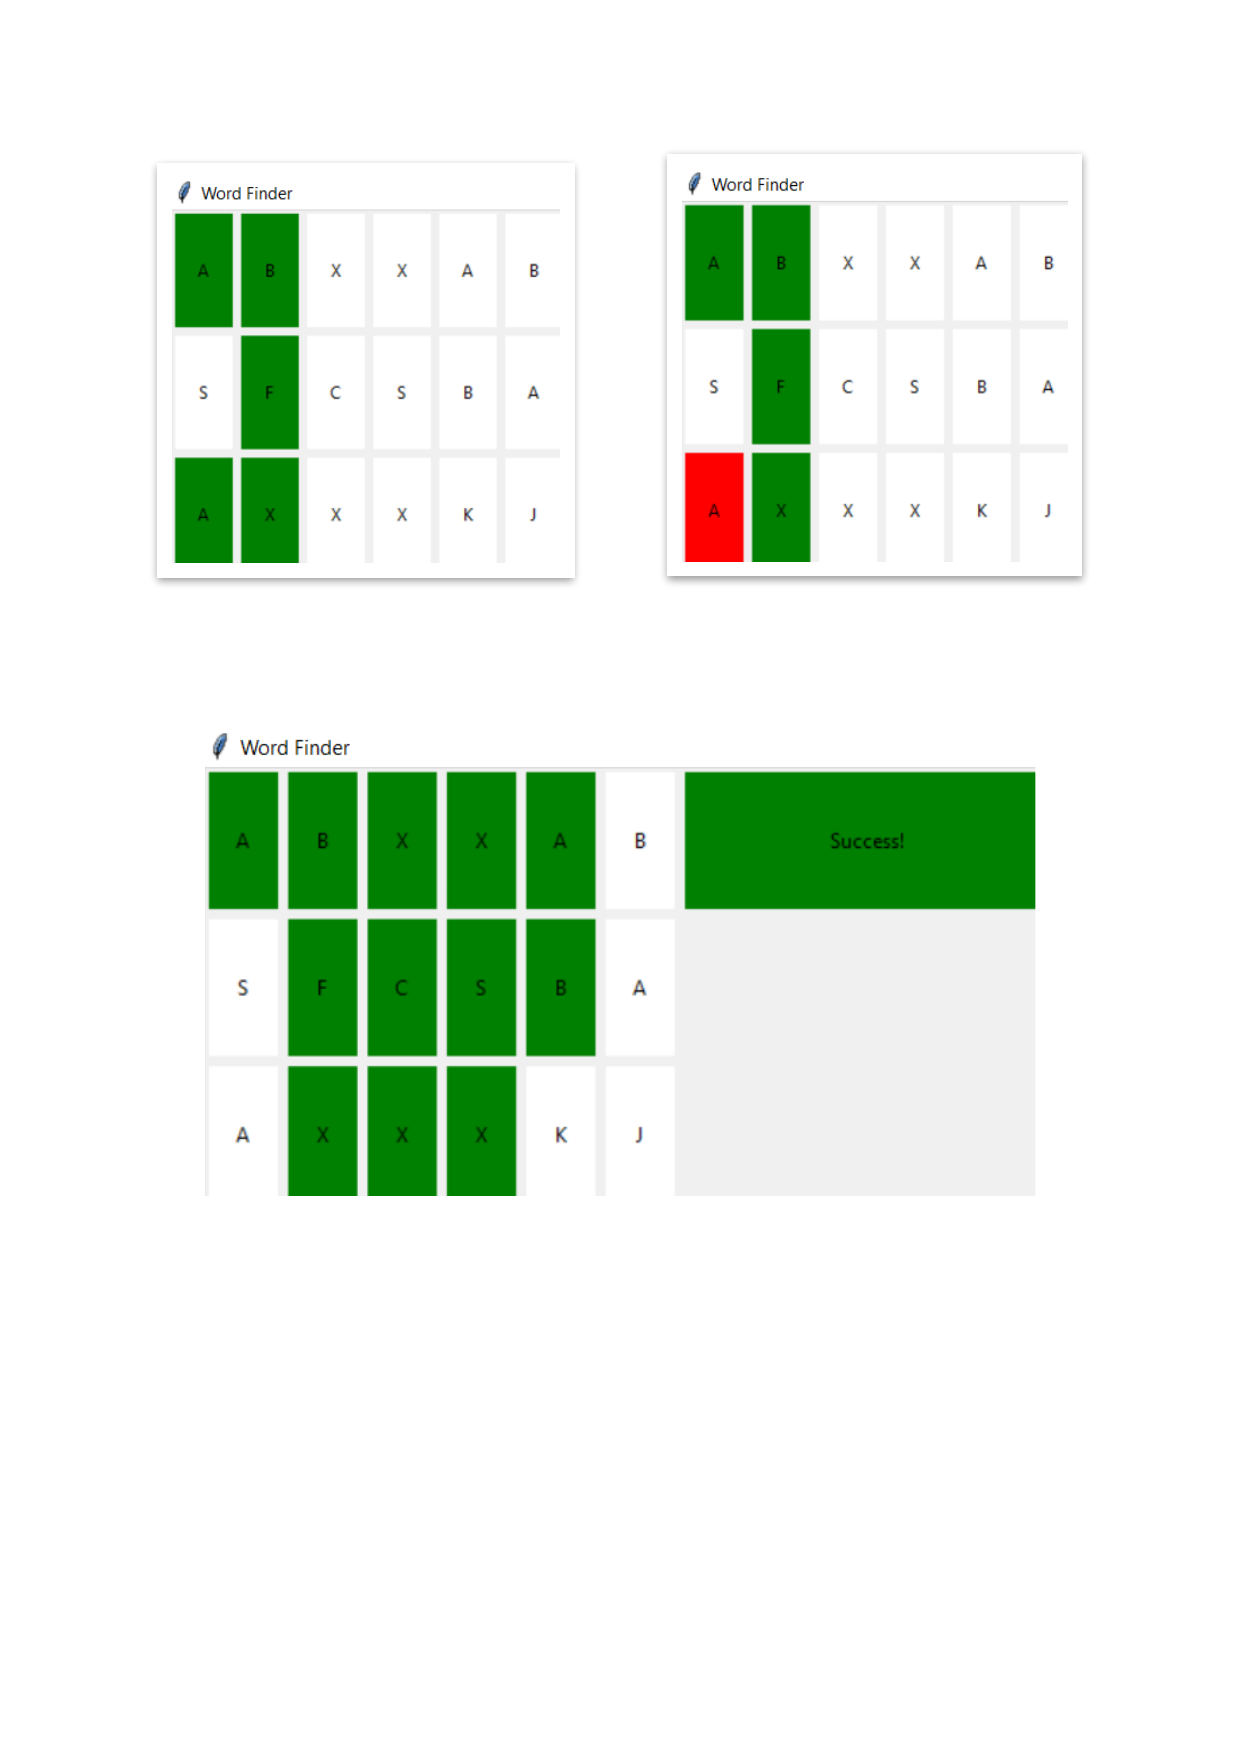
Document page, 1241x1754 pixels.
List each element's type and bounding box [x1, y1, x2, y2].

picture [172, 178, 560, 563]
picture [682, 169, 1068, 562]
picture [205, 728, 1036, 1196]
